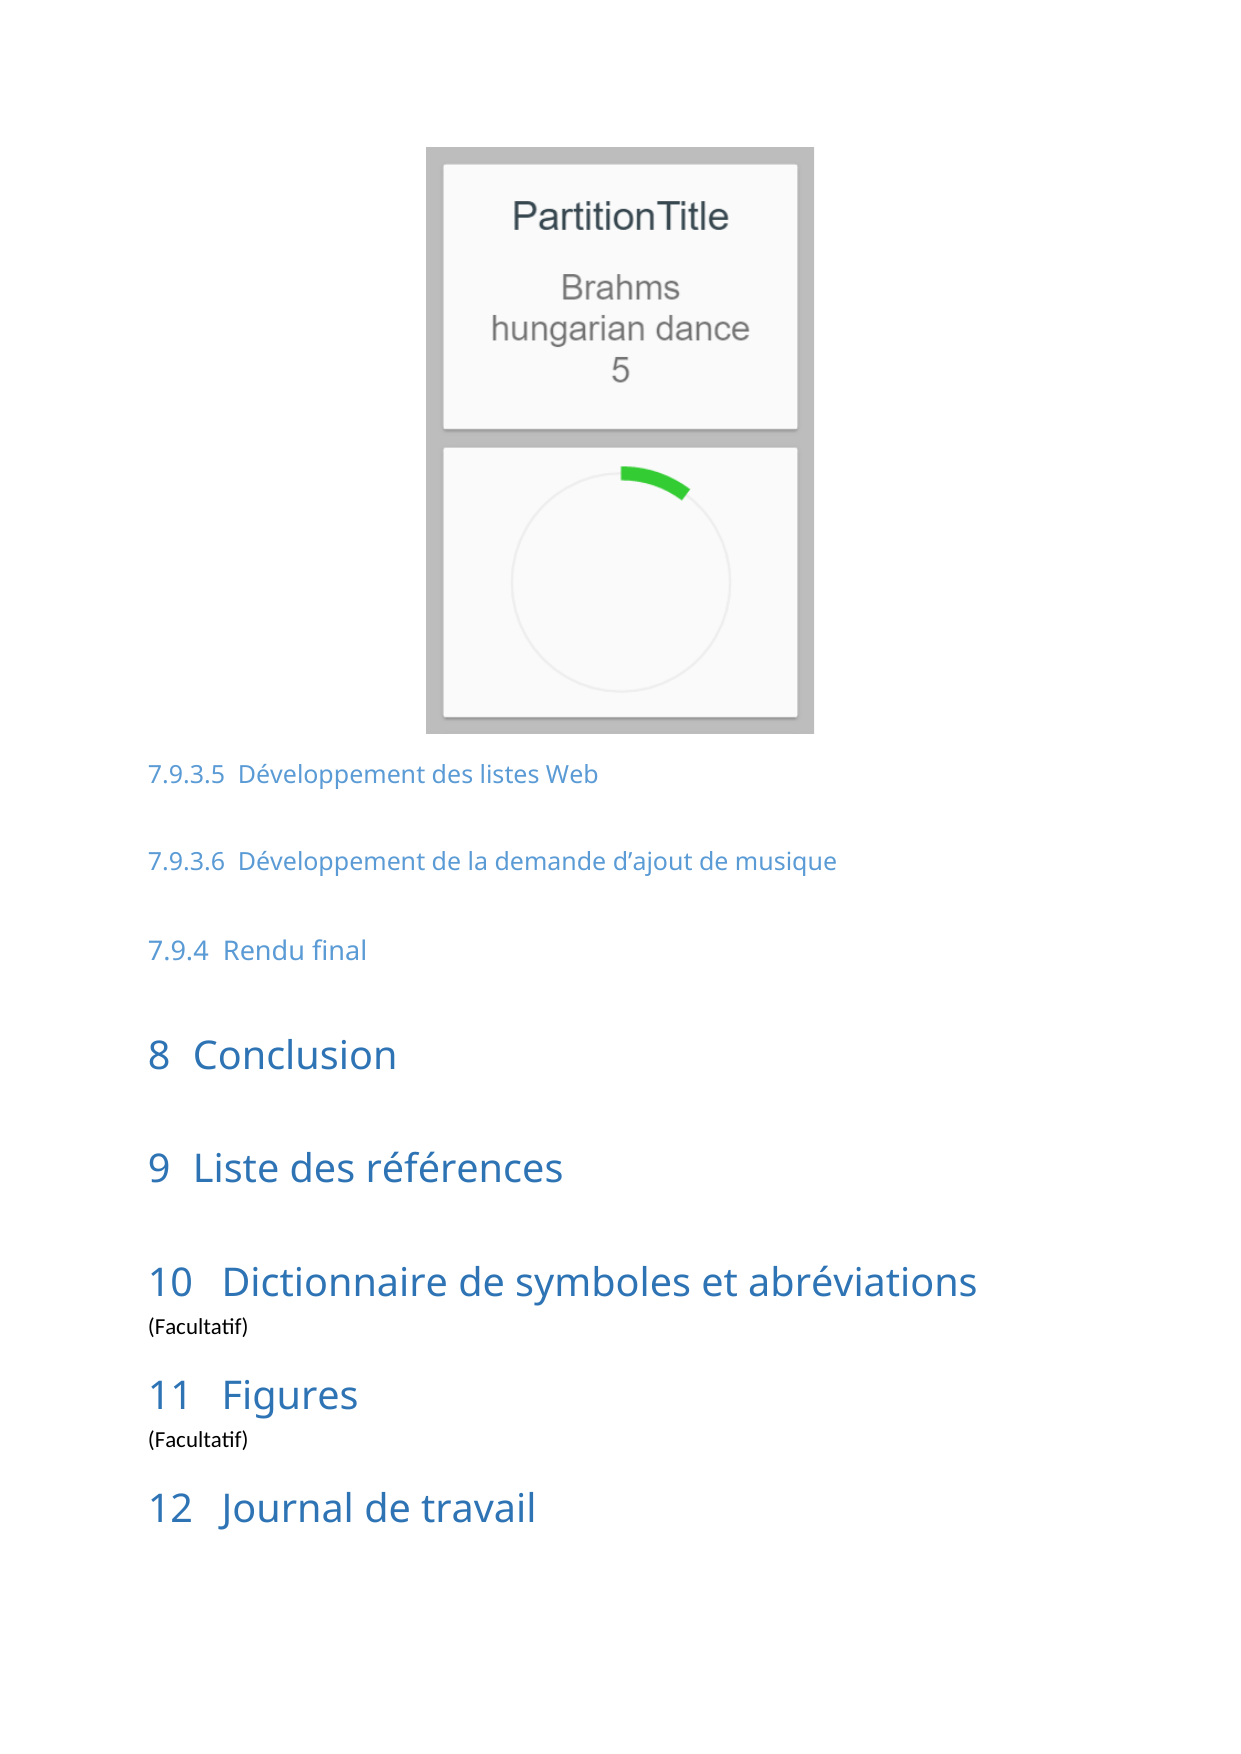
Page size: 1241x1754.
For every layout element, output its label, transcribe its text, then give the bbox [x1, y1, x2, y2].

text (Facultatif) [148, 1312, 1093, 1340]
subtitle Rendu final [148, 932, 1093, 969]
subtitle Conclusion [148, 1027, 1093, 1081]
subtitle Liste des références [148, 1140, 1093, 1194]
subtitle Journal de travail [148, 1481, 1093, 1534]
subtitle Dictionnaire de symboles et abréviations [148, 1254, 1093, 1308]
subtitle Figures [148, 1367, 1093, 1421]
subtitle Développement de la demande d’ajout de musique [148, 844, 1093, 878]
text (Facultatif) [148, 1425, 1093, 1453]
subtitle Développement des listes Web [148, 756, 1093, 790]
picture [426, 147, 815, 734]
